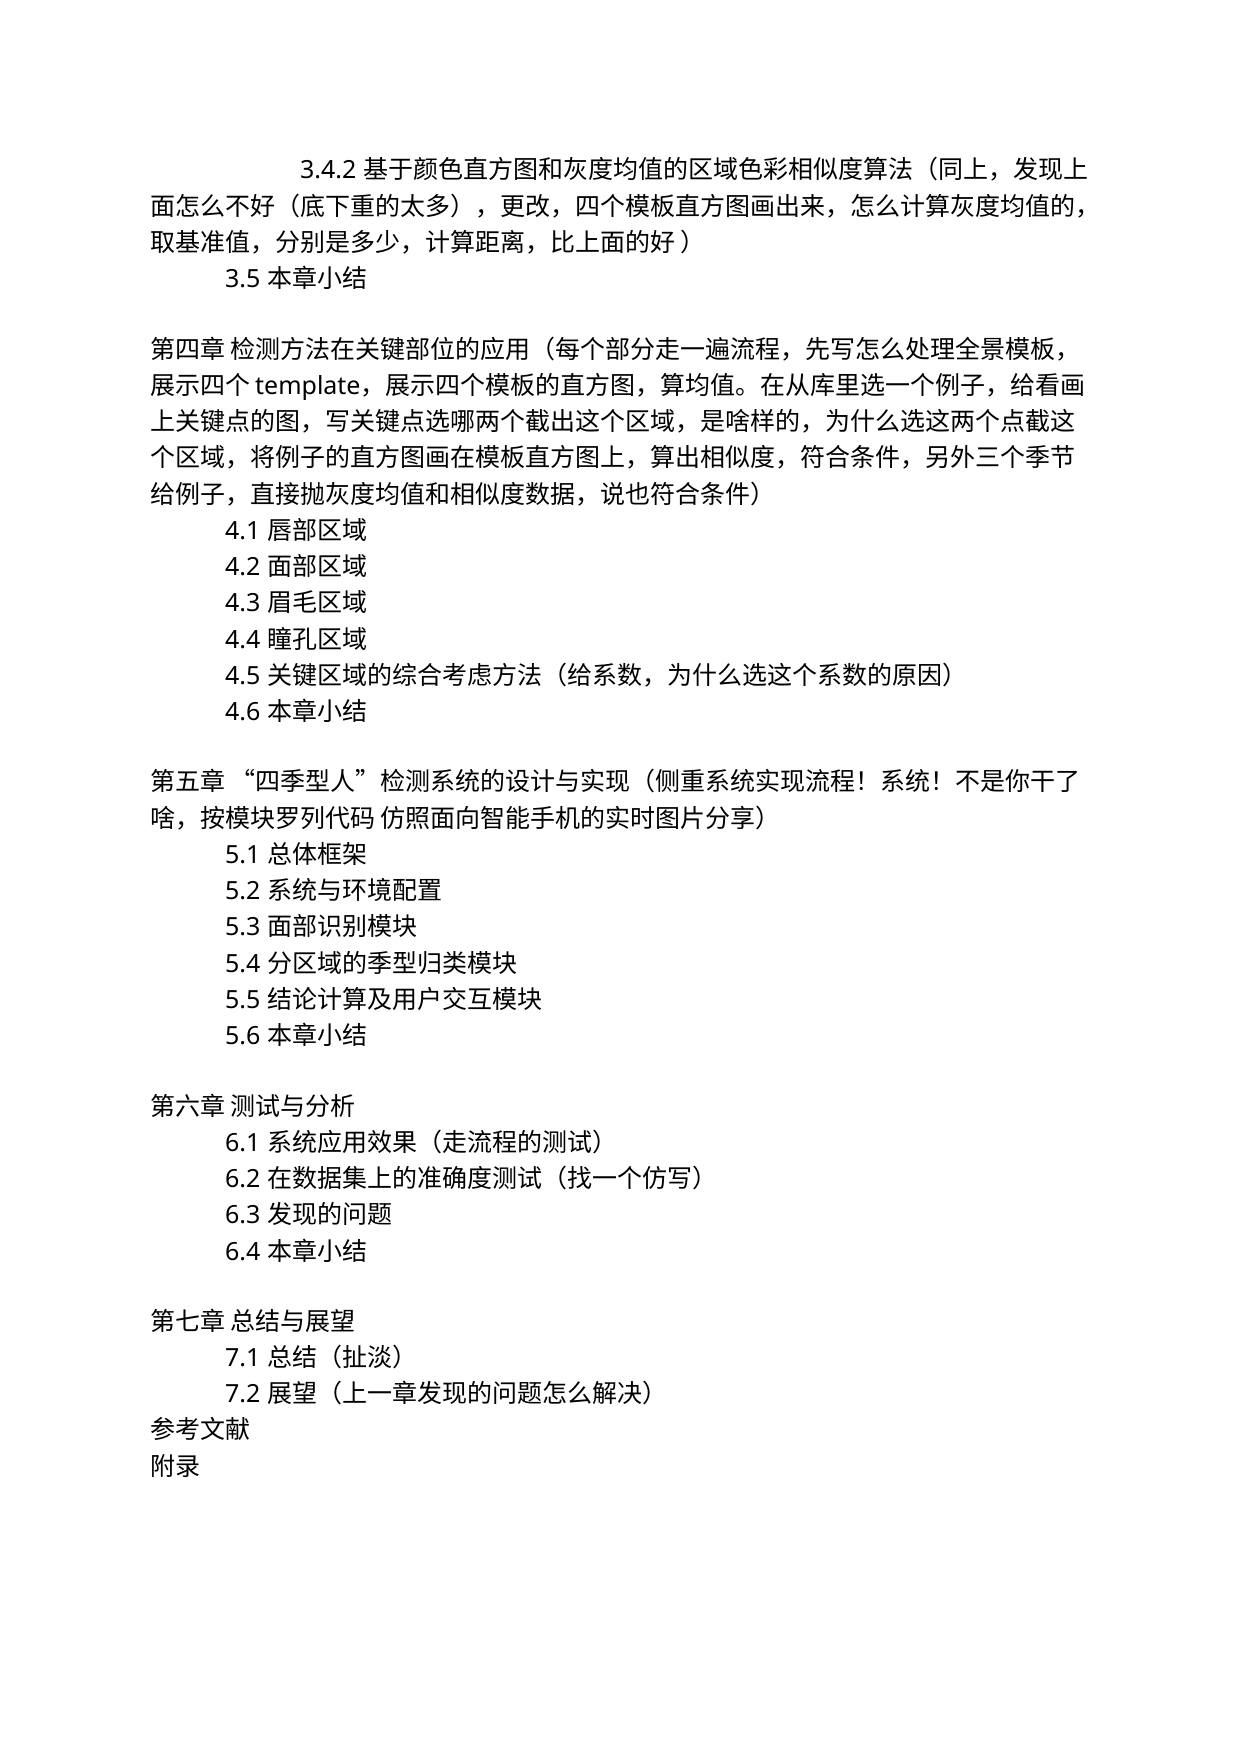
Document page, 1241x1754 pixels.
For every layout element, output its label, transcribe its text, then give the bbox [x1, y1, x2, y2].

text 4.5 关键区域的综合考虑方法（给系数，为什么选这个系数的原因） [150, 655, 1090, 692]
text 5.5 结论计算及用户交互模块 [150, 979, 1090, 1016]
text 7.2 展望（上一章发现的问题怎么解决） [150, 1374, 1090, 1410]
text 第四章 检测方法在关键部位的应用（每个部分走一遍流程，先写怎么处理全景模板，展示四个template，展示四个模板的直方图，算均值。在从库里选一个例子，给看画上关键点的图，写关键点选哪两个截出这个区域，是啥样的，为什么选这两个点截这个区域，将例子的直方图画在模板直方图上，算出相似度，符合条件，另外三个季节给例子，直接抛灰度均值和相似度数据，说也符合条件） [150, 329, 1090, 510]
text 6.3 发现的问题 [150, 1195, 1090, 1231]
text 6.1 系统应用效果（走流程的测试） [150, 1122, 1090, 1158]
text 第六章 测试与分析 [150, 1086, 1090, 1122]
text 第五章 “四季型人”检测系统的设计与实现（侧重系统实现流程！系统！不是你干了啥，按模块罗列代码 仿照面向智能手机的实时图片分享） [150, 762, 1090, 834]
text 4.2 面部区域 [150, 547, 1090, 583]
text 4.3 眉毛区域 [150, 583, 1090, 619]
text 3.4.2 基于颜色直方图和灰度均值的区域色彩相似度算法（同上，发现上面怎么不好（底下重的太多），更改，四个模板直方图画出来，怎么计算灰度均值的，取基准值，分别是多少，计算距离，比上面的好 ） [150, 150, 1090, 259]
text 5.3 面部识别模块 [150, 907, 1090, 943]
text 6.4 本章小结 [150, 1231, 1090, 1267]
text 附录 [150, 1446, 1090, 1482]
text 5.2 系统与环境配置 [150, 871, 1090, 907]
text 4.4 瞳孔区域 [150, 619, 1090, 655]
text 参考文献 [150, 1410, 1090, 1446]
text 5.1 总体框架 [150, 834, 1090, 871]
text 4.6 本章小结 [150, 692, 1090, 728]
text 5.6 本章小结 [150, 1016, 1090, 1052]
text 3.5 本章小结 [150, 259, 1090, 295]
text 第七章 总结与展望 [150, 1301, 1090, 1337]
text 6.2 在数据集上的准确度测试（找一个仿写） [150, 1158, 1090, 1195]
text 7.1 总结（扯淡） [150, 1337, 1090, 1374]
text 4.1 唇部区域 [150, 510, 1090, 547]
text 5.4 分区域的季型归类模块 [150, 943, 1090, 979]
